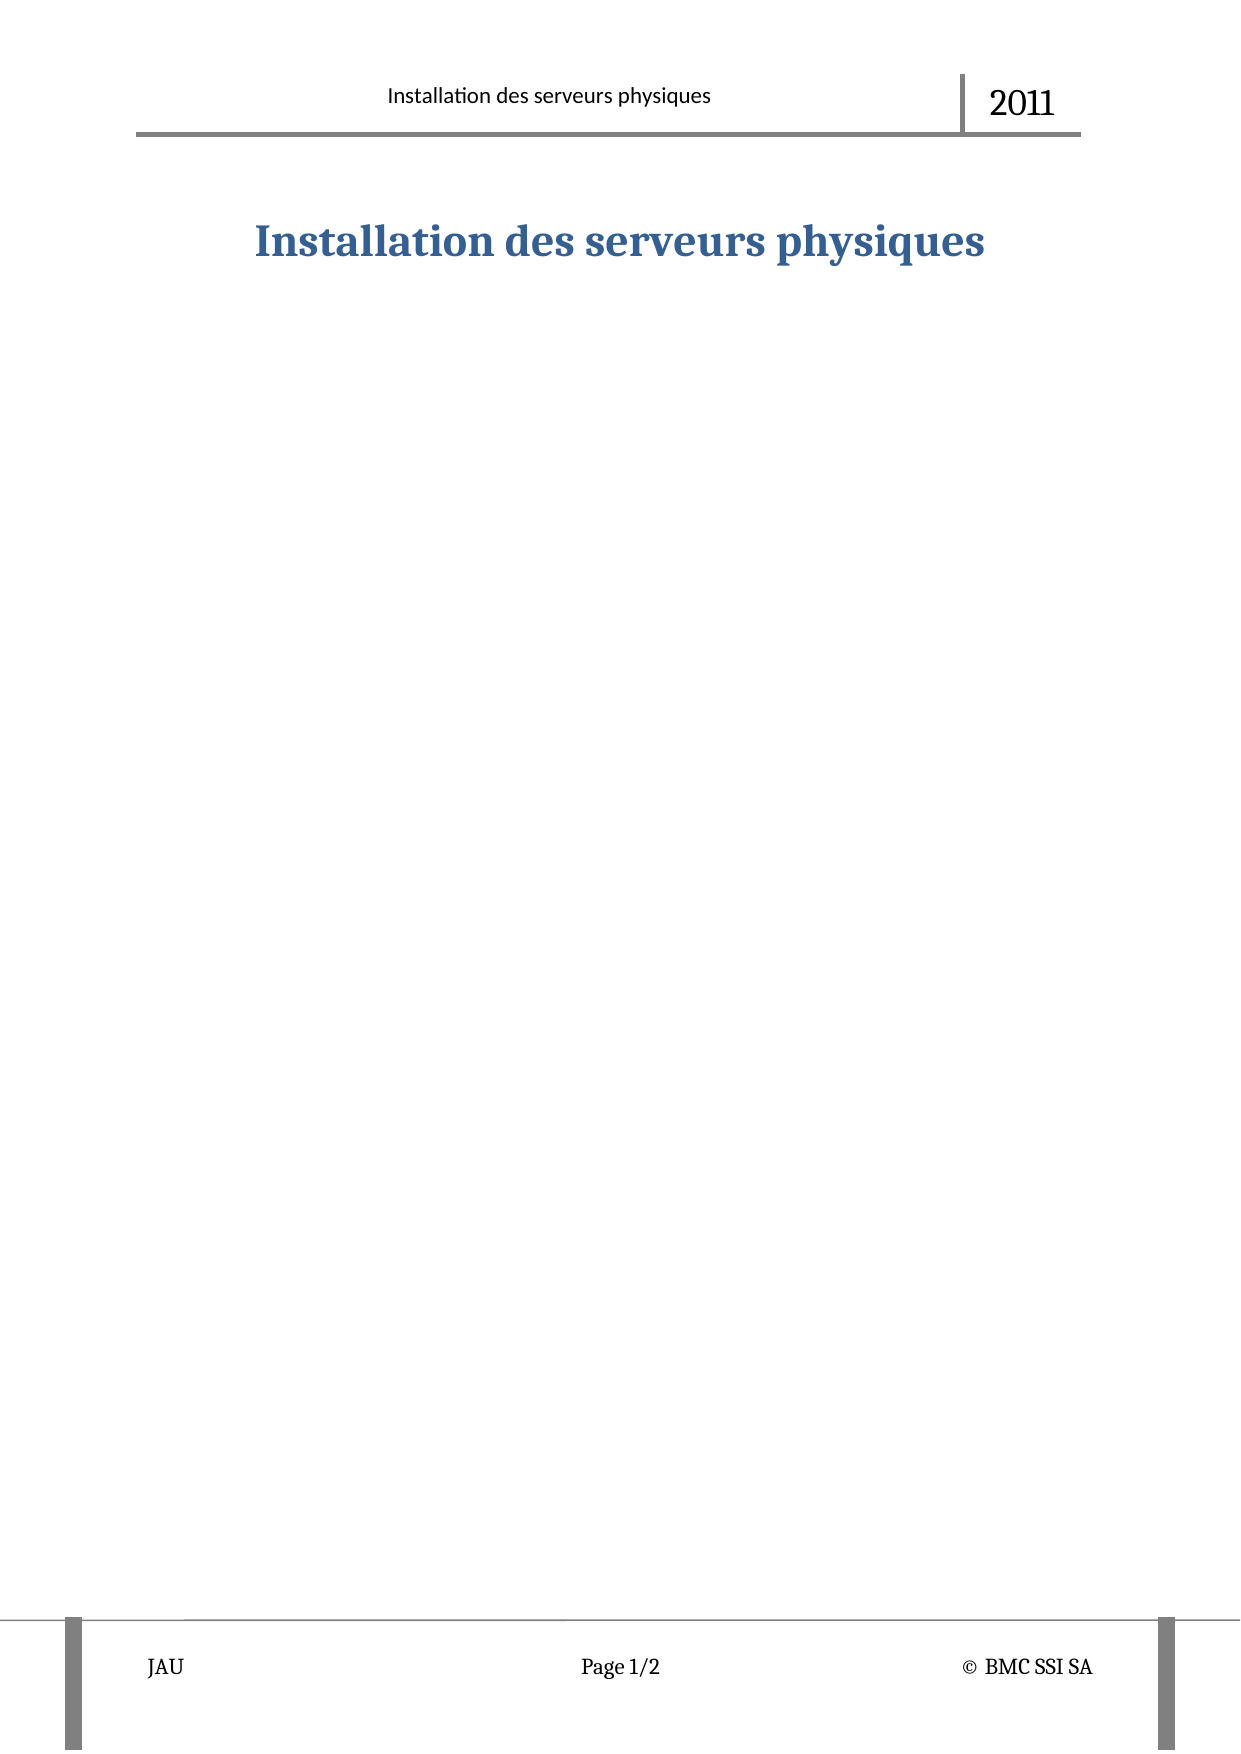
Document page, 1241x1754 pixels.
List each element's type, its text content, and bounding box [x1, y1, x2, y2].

subtitle Installation des serveurs physiques [148, 215, 1092, 267]
